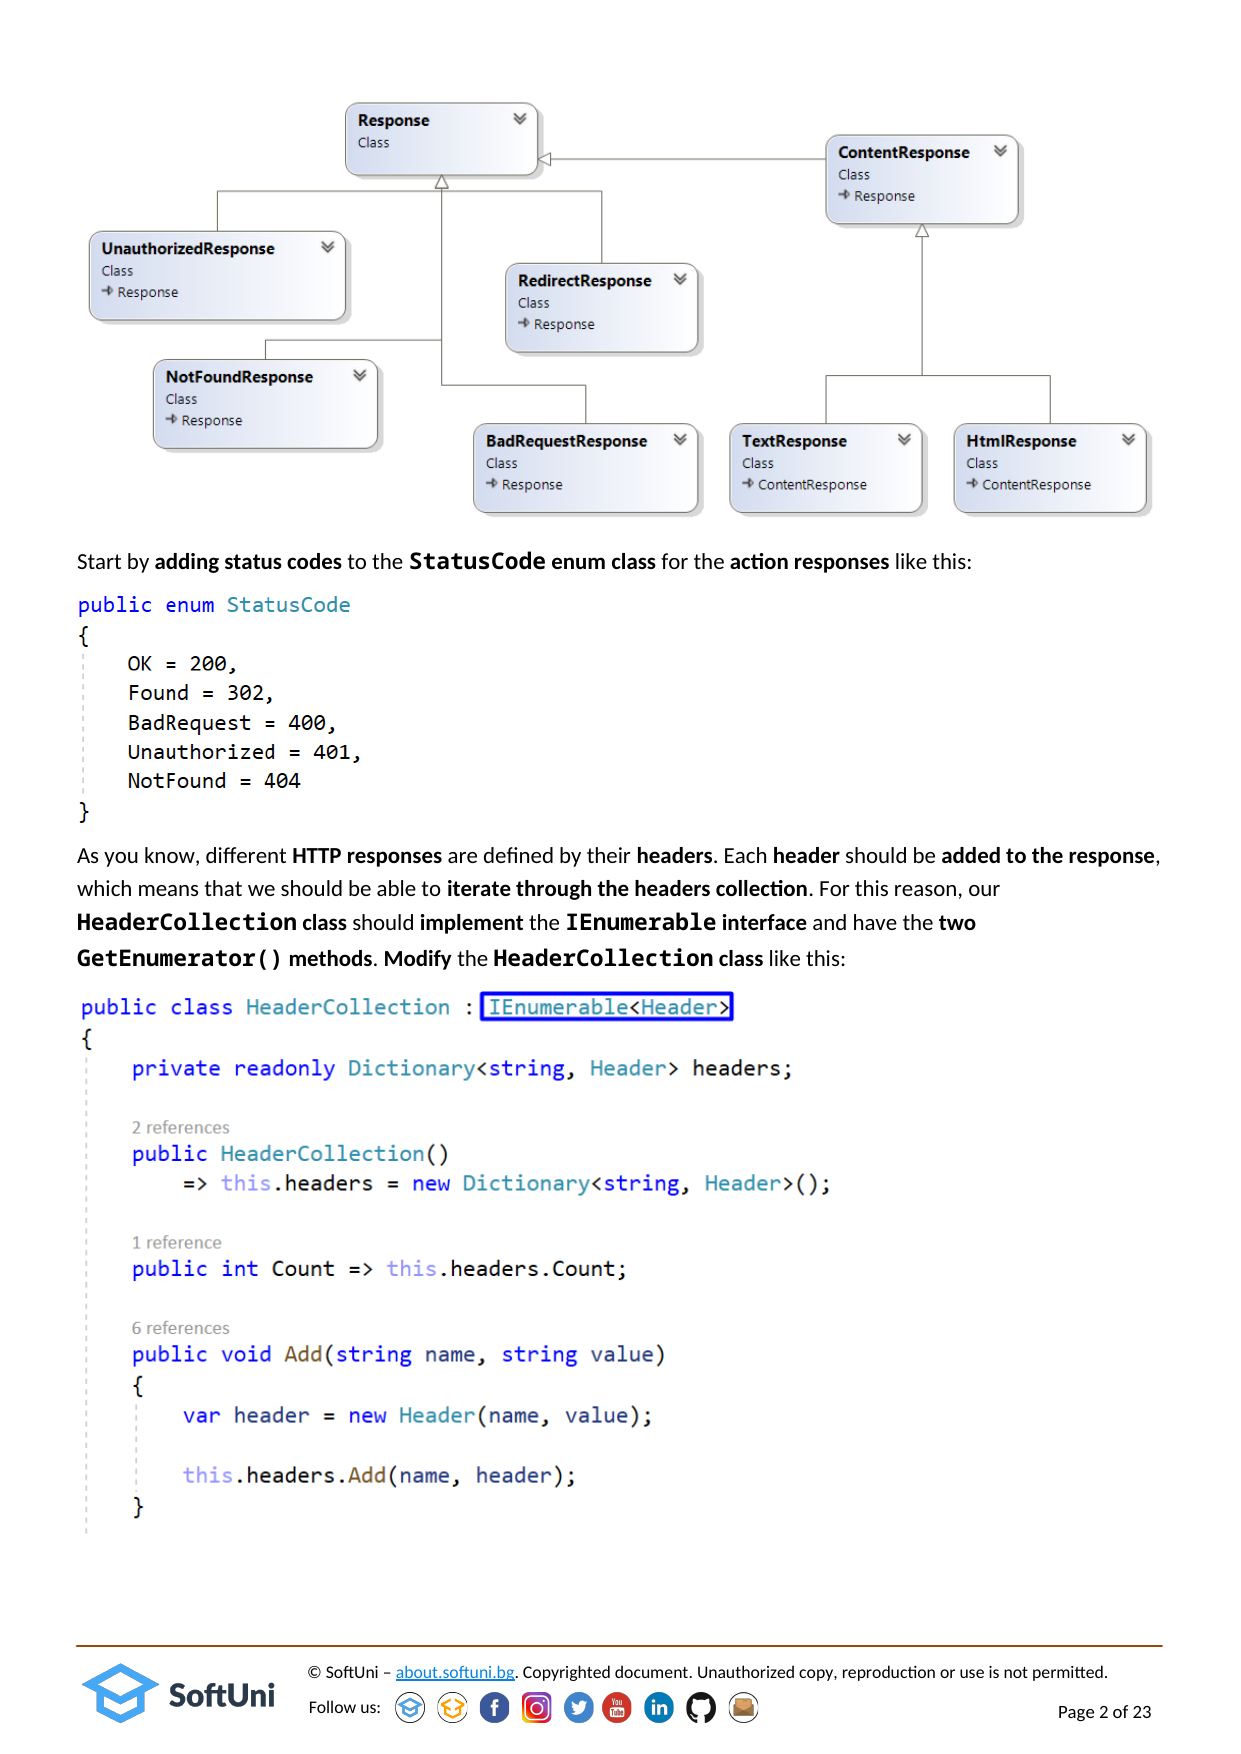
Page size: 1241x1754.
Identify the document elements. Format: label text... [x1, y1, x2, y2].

picture [644, 1714, 653, 1723]
picture [658, 1705, 667, 1714]
picture [76, 593, 363, 825]
picture [479, 1692, 510, 1723]
picture [644, 1692, 653, 1701]
picture [75, 1658, 281, 1729]
picture [564, 1692, 594, 1723]
picture [395, 1692, 425, 1723]
text As you know, different HTTP responses are defined by their headers. Each header should be added to the response, which means that we should be able to iterate through the headers collection. For this reason, our HeaderCollection class should implement the IEnumerable interface and have the two GetEnumerator() methods. Modify the HeaderCollection class like this: [77, 841, 1163, 973]
text Start by adding status codes to the StatusCode enum class for the action responses like this: [77, 545, 1163, 576]
picture [665, 1692, 674, 1701]
picture [76, 95, 1164, 529]
picture [728, 1692, 759, 1723]
picture [686, 1692, 716, 1723]
picture [522, 1692, 552, 1723]
picture [76, 990, 835, 1536]
picture [437, 1692, 468, 1723]
picture [665, 1714, 674, 1723]
picture [602, 1692, 632, 1723]
